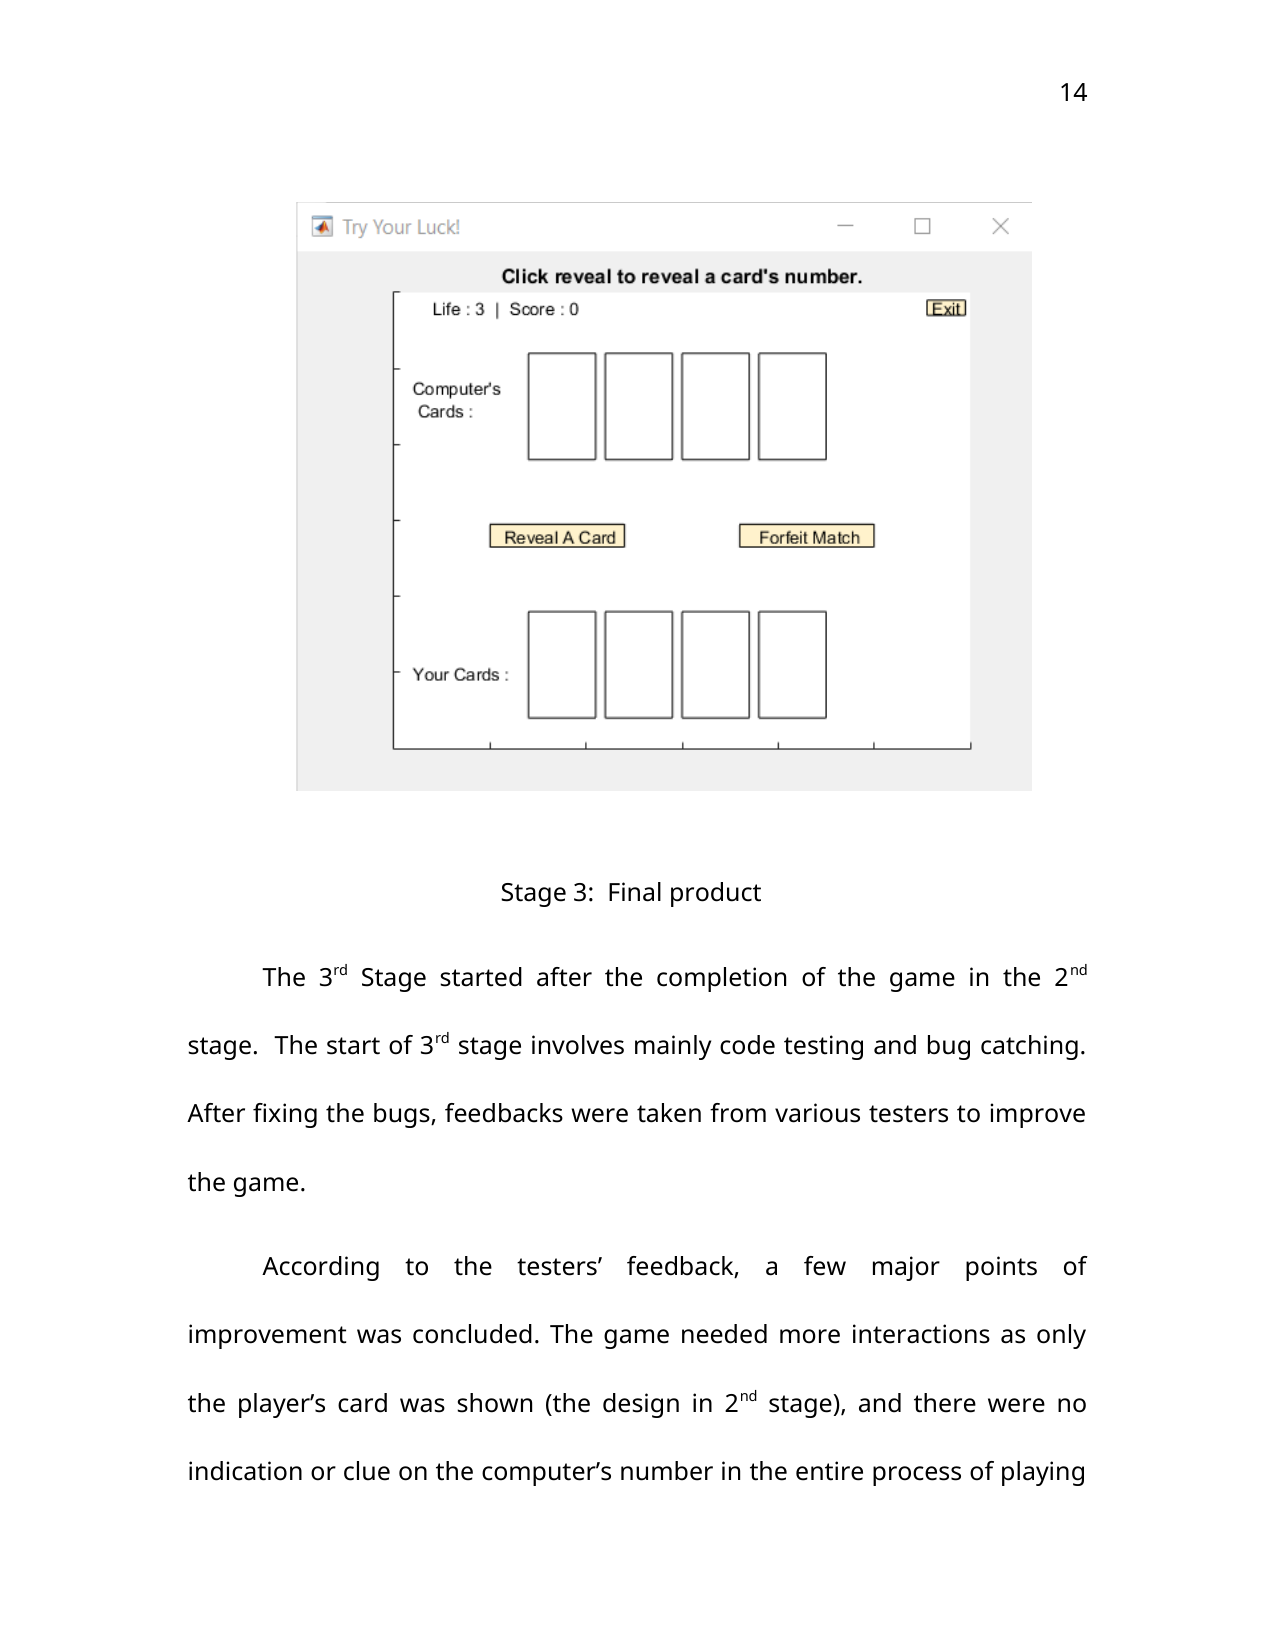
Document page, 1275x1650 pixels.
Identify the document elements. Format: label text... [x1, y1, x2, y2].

text Stage 3: Final product [412, 235, 1087, 909]
picture [296, 202, 1032, 791]
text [187, 1249, 1087, 1487]
text The 3rd Stage started after the completion of the game in the 2nd stage. The start of 3rd stage involves mainly code testing and bug catching. After fixing the bugs, feedbacks were taken from various testers to improve the game. [187, 960, 1087, 1198]
